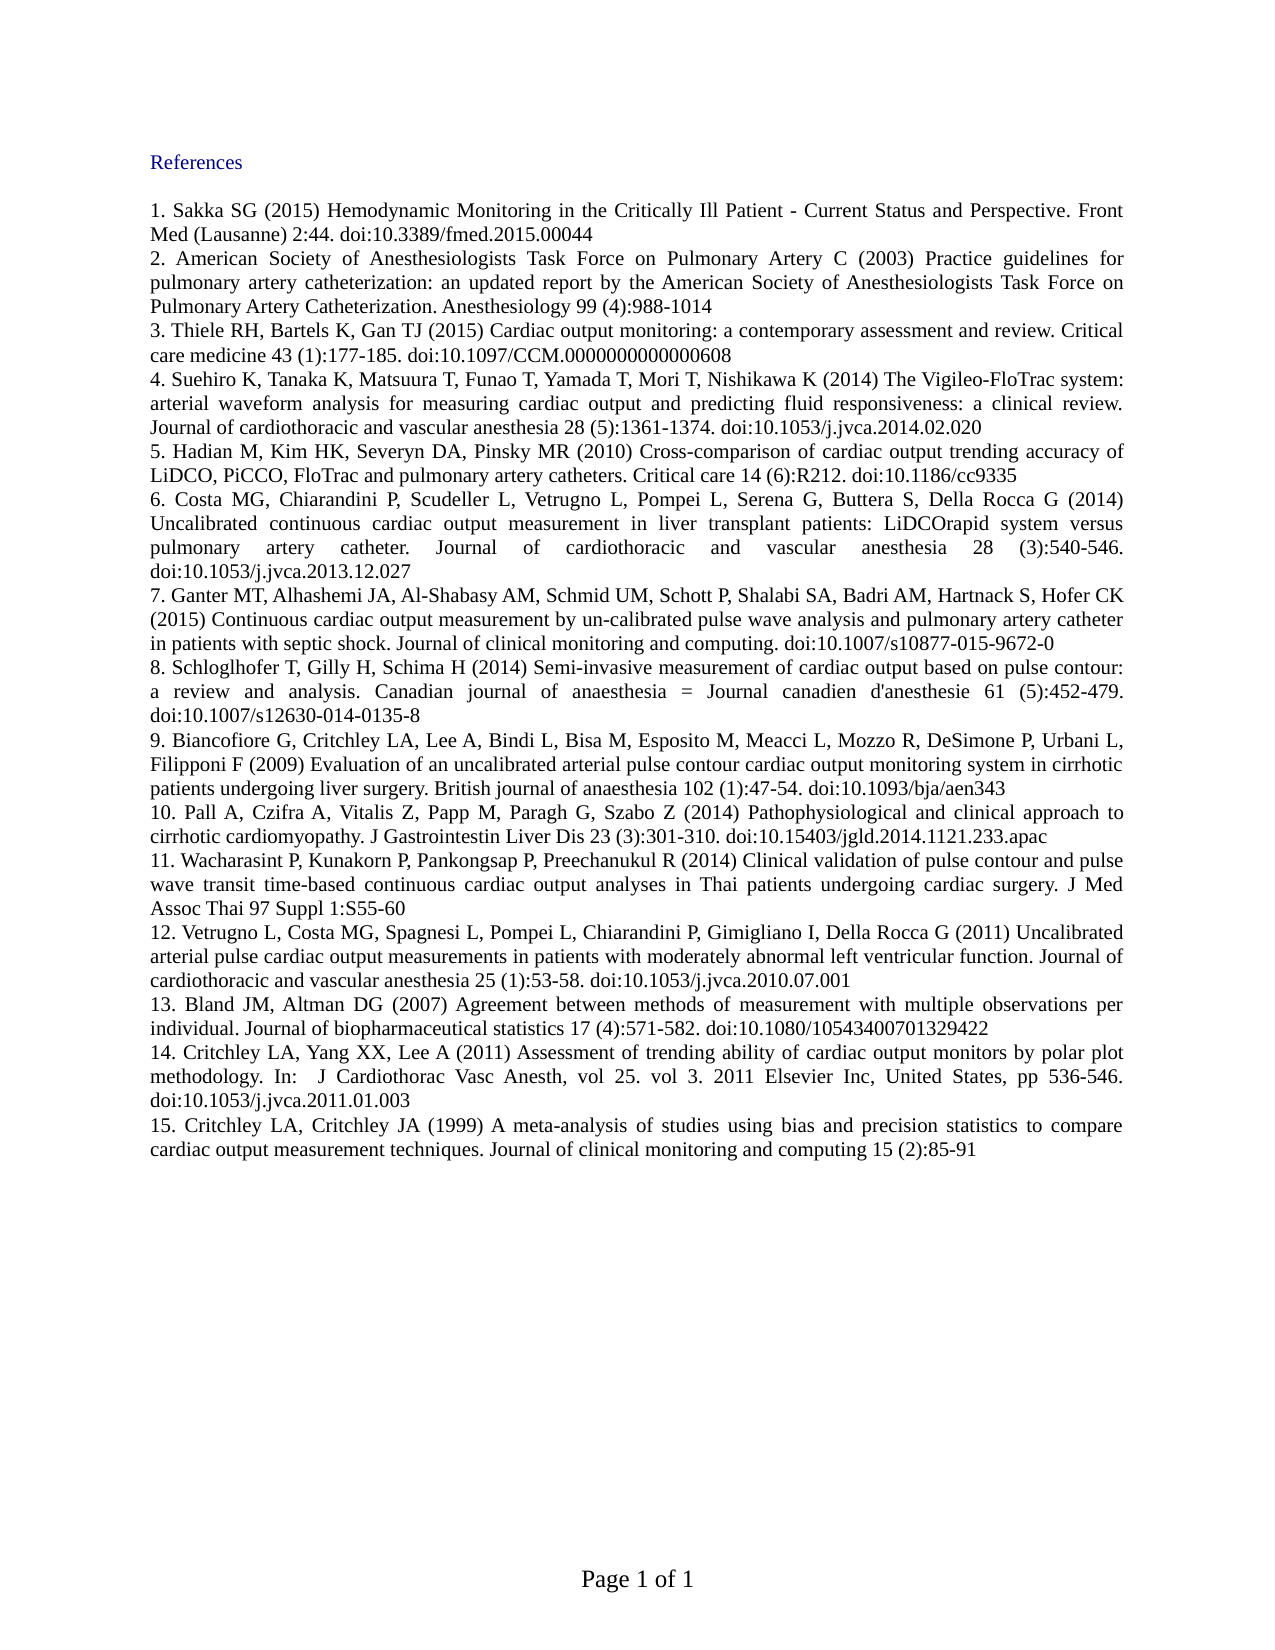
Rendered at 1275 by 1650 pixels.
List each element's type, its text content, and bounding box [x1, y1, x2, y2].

text 15. Critchley LA, Critchley JA (1999) A meta-analysis of studies using bias and precision statistics to compare cardiac output measurement techniques. Journal of clinical monitoring and computing 15 (2):85-91 [150, 1112, 1125, 1161]
text 11. Wacharasint P, Kunakorn P, Pankongsap P, Preechanukul R (2014) Clinical validation of pulse contour and pulse wave transit time-based continuous cardiac output analyses in Thai patients undergoing cardiac surgery. J Med Assoc Thai 97 Suppl 1:S55-60 [150, 848, 1125, 920]
text 6. Costa MG, Chiarandini P, Scudeller L, Vetrugno L, Pompei L, Serena G, Buttera S, Della Rocca G (2014) Uncalibrated continuous cardiac output measurement in liver transplant patients: LiDCOrapid system versus pulmonary artery catheter. Journal of cardiothoracic and vascular anesthesia 28 (3):540-546. doi:10.1053/j.jvca.2013.12.027 [150, 487, 1125, 583]
text 13. Bland JM, Altman DG (2007) Agreement between methods of measurement with multiple observations per individual. Journal of biopharmaceutical statistics 17 (4):571-582. doi:10.1080/10543400701329422 [150, 992, 1125, 1040]
text 8. Schloglhofer T, Gilly H, Schima H (2014) Semi-invasive measurement of cardiac output based on pulse contour: a review and analysis. Canadian journal of anaesthesia = Journal canadien d'anesthesie 61 (5):452-479. doi:10.1007/s12630-014-0135-8 [150, 655, 1125, 727]
text 2. American Society of Anesthesiologists Task Force on Pulmonary Artery C (2003) Practice guidelines for pulmonary artery catheterization: an updated report by the American Society of Anesthesiologists Task Force on Pulmonary Artery Catheterization. Anesthesiology 99 (4):988-1014 [150, 246, 1125, 318]
text 7. Ganter MT, Alhashemi JA, Al-Shabasy AM, Schmid UM, Schott P, Shalabi SA, Badri AM, Hartnack S, Hofer CK (2015) Continuous cardiac output measurement by un-calibrated pulse wave analysis and pulmonary artery catheter in patients with septic shock. Journal of clinical monitoring and computing. doi:10.1007/s10877-015-9672-0 [150, 583, 1125, 655]
subtitle References [150, 150, 1125, 174]
text 12. Vetrugno L, Costa MG, Spagnesi L, Pompei L, Chiarandini P, Gimigliano I, Della Rocca G (2011) Uncalibrated arterial pulse cardiac output measurements in patients with moderately abnormal left ventricular function. Journal of cardiothoracic and vascular anesthesia 25 (1):53-58. doi:10.1053/j.jvca.2010.07.001 [150, 920, 1125, 992]
text 4. Suehiro K, Tanaka K, Matsuura T, Funao T, Yamada T, Mori T, Nishikawa K (2014) The Vigileo-FloTrac system: arterial waveform analysis for measuring cardiac output and predicting fluid responsiveness: a clinical review. Journal of cardiothoracic and vascular anesthesia 28 (5):1361-1374. doi:10.1053/j.jvca.2014.02.020 [150, 367, 1125, 439]
text 9. Biancofiore G, Critchley LA, Lee A, Bindi L, Bisa M, Esposito M, Meacci L, Mozzo R, DeSimone P, Urbani L, Filipponi F (2009) Evaluation of an uncalibrated arterial pulse contour cardiac output monitoring system in cirrhotic patients undergoing liver surgery. British journal of anaesthesia 102 (1):47-54. doi:10.1093/bja/aen343 [150, 727, 1125, 800]
text 10. Pall A, Czifra A, Vitalis Z, Papp M, Paragh G, Szabo Z (2014) Pathophysiological and clinical approach to cirrhotic cardiomyopathy. J Gastrointestin Liver Dis 23 (3):301-310. doi:10.15403/jgld.2014.1121.233.apac [150, 800, 1125, 848]
text 1. Sakka SG (2015) Hemodynamic Monitoring in the Critically Ill Patient - Current Status and Perspective. Front Med (Lausanne) 2:44. doi:10.3389/fmed.2015.00044 [150, 198, 1125, 246]
text 14. Critchley LA, Yang XX, Lee A (2011) Assessment of trending ability of cardiac output monitors by polar plot methodology. In: J Cardiothorac Vasc Anesth, vol 25. vol 3. 2011 Elsevier Inc, United States, pp 536-546. doi:10.1053/j.jvca.2011.01.003 [150, 1040, 1125, 1112]
text 3. Thiele RH, Bartels K, Gan TJ (2015) Cardiac output monitoring: a contemporary assessment and review. Critical care medicine 43 (1):177-185. doi:10.1097/CCM.0000000000000608 [150, 318, 1125, 367]
text 5. Hadian M, Kim HK, Severyn DA, Pinsky MR (2010) Cross-comparison of cardiac output trending accuracy of LiDCO, PiCCO, FloTrac and pulmonary artery catheters. Critical care 14 (6):R212. doi:10.1186/cc9335 [150, 439, 1125, 487]
